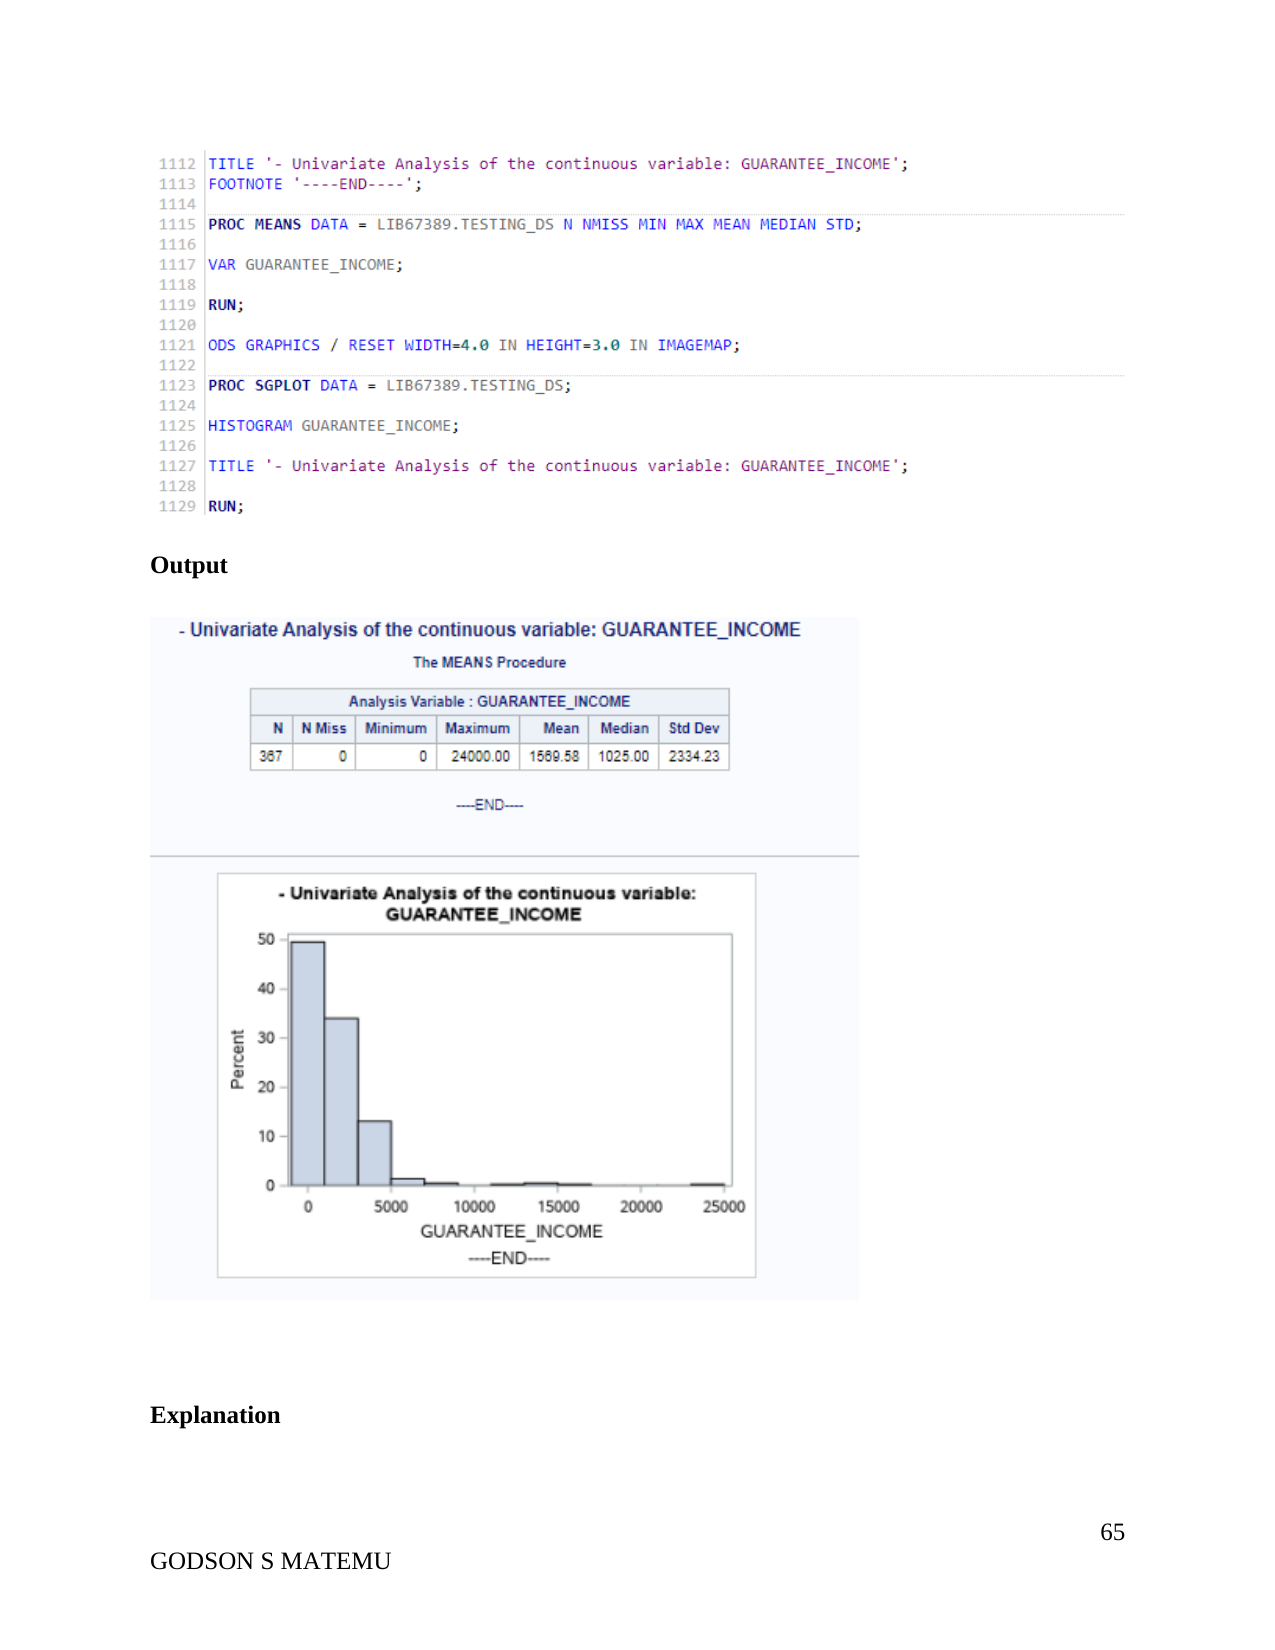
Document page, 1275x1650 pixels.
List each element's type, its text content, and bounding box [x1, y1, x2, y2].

picture [150, 613, 860, 1302]
text Explanation [150, 1401, 1125, 1429]
picture [150, 150, 1125, 515]
text Output [150, 550, 1125, 579]
